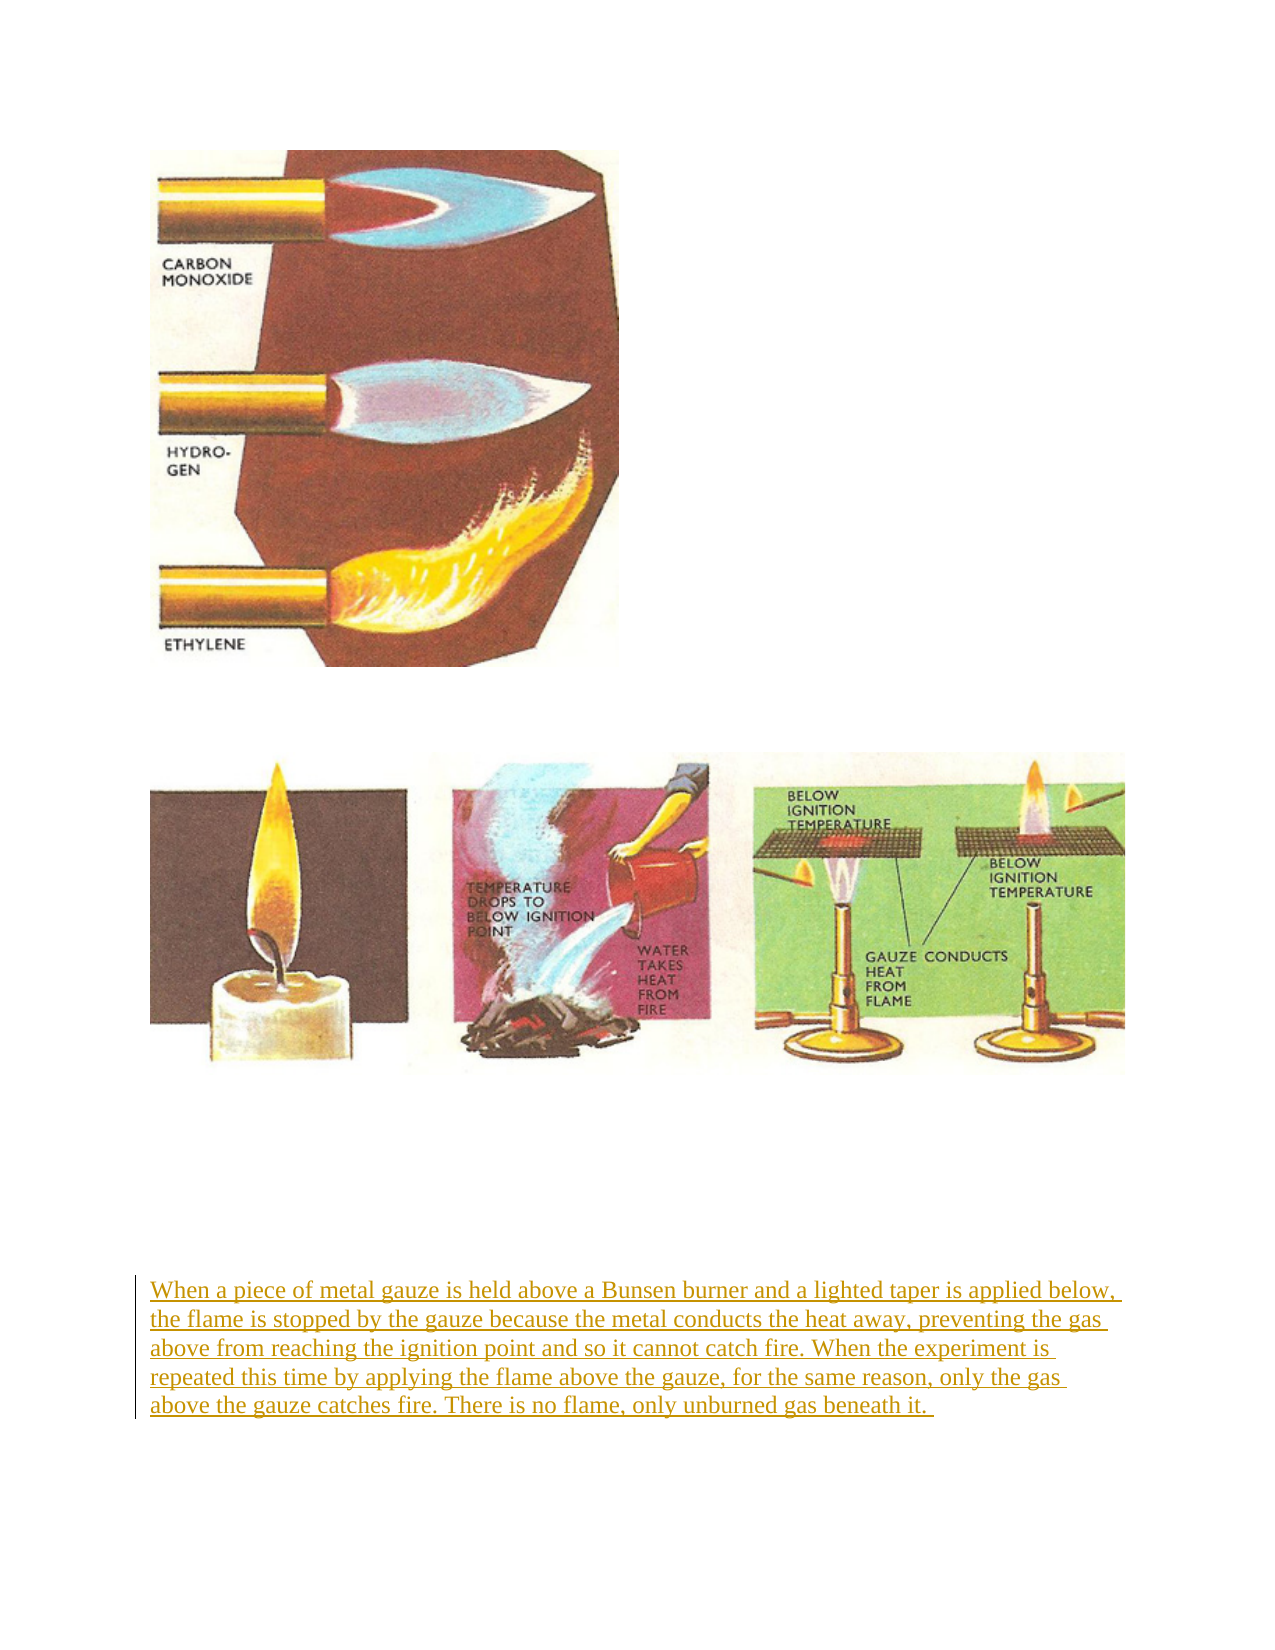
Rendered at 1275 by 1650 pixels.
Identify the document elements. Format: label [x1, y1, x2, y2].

picture [150, 752, 1125, 1075]
picture [150, 150, 619, 667]
